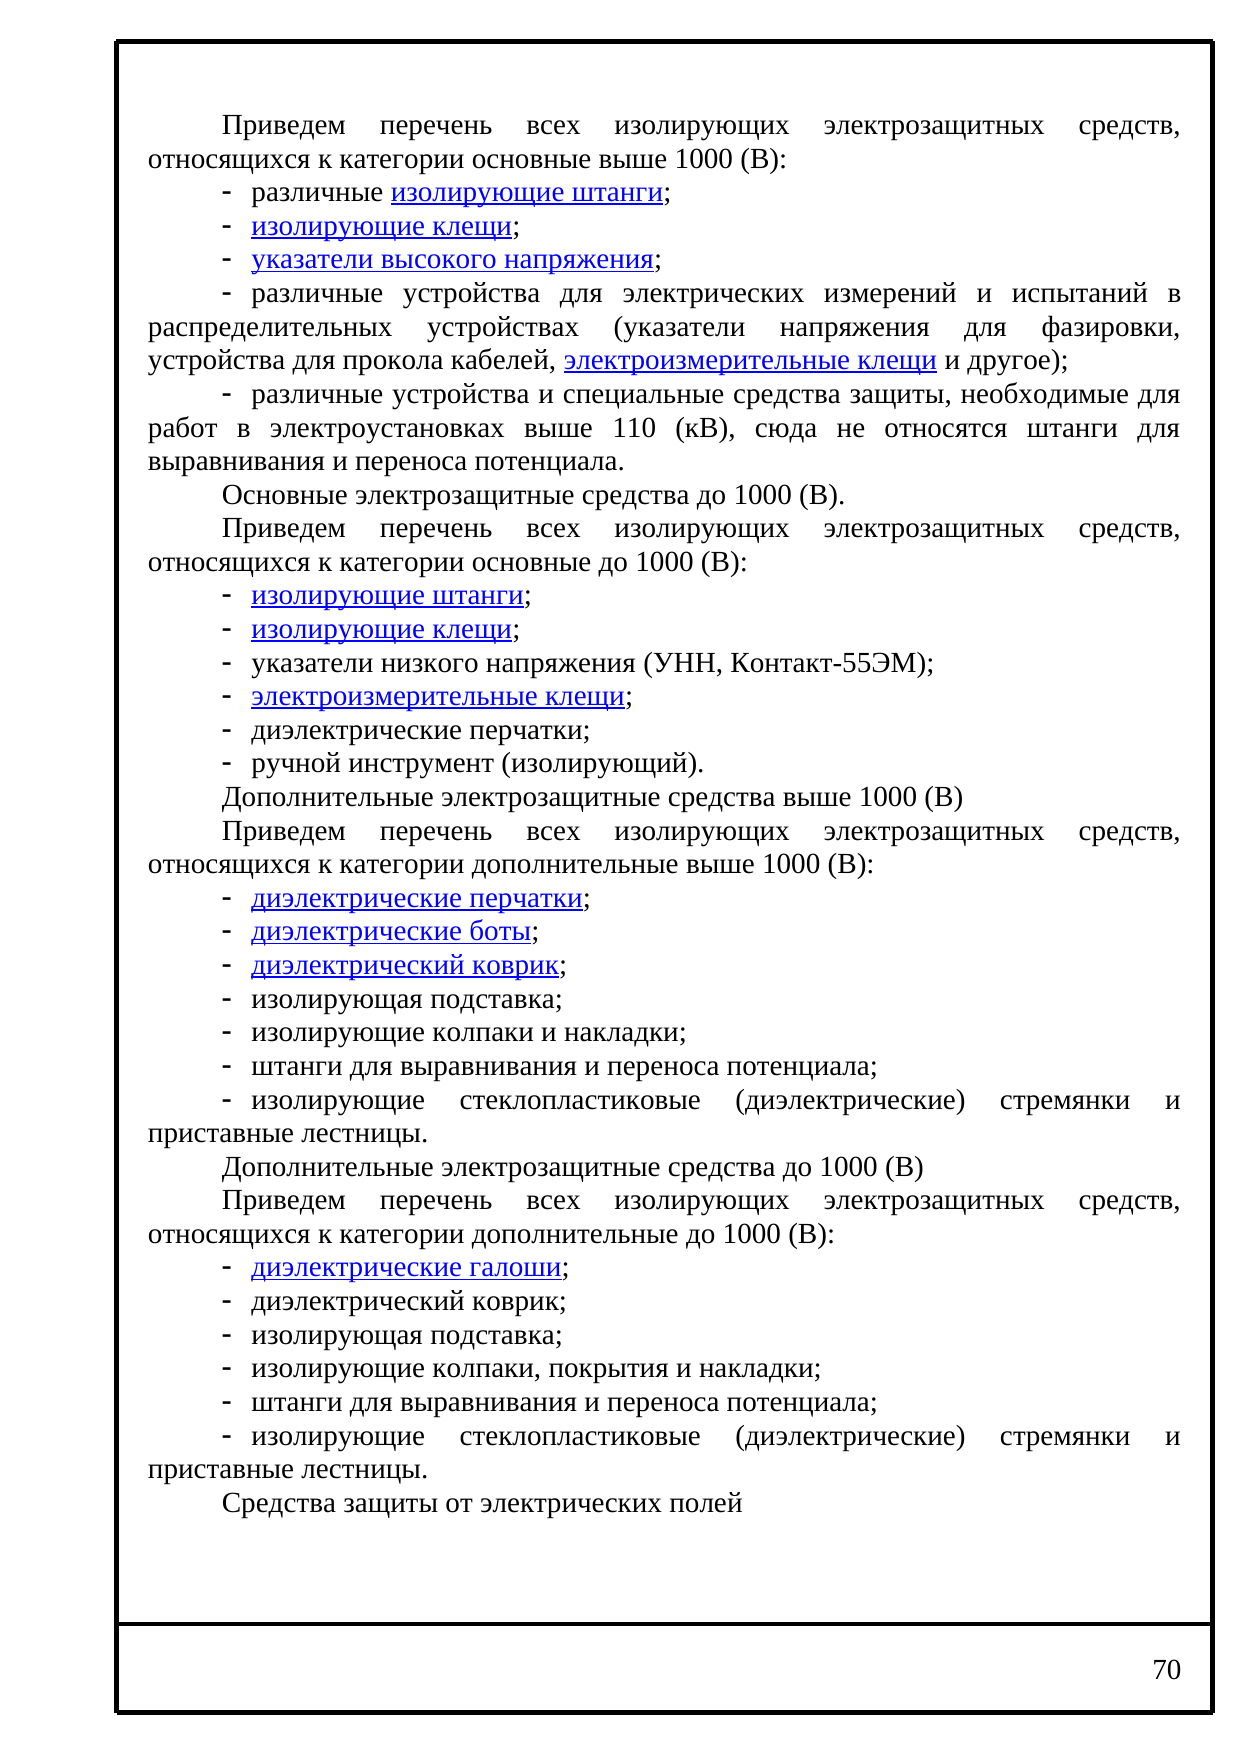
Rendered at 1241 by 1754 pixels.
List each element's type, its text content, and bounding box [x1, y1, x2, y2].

list указатели низкого напряжения (УНН, Контакт-55ЭМ); [148, 645, 1181, 678]
list изолирующие стеклопластиковые (диэлектрические) стремянки и приставные лестницы. [148, 1418, 1181, 1485]
list штанги для выравнивания и переноса потенциала; [148, 1048, 1181, 1082]
text Основные электрозащитные средства до 1000 (В). [148, 477, 1181, 510]
text Приведем перечень всех изолирующих электрозащитных средств, относящихся к категории дополнительные до 1000 (В): [148, 1182, 1181, 1249]
list изолирующие стеклопластиковые (диэлектрические) стремянки и приставные лестницы. [148, 1082, 1181, 1149]
list диэлектрические перчатки; [148, 880, 1181, 913]
list различные устройства для электрических измерений и испытаний в распределительных устройствах (указатели напряжения для фазировки, устройства для прокола кабелей, электроизмерительные клещи и другое); [148, 275, 1181, 376]
list различные устройства и специальные средства защиты, необходимые для работ в электроустановках выше 110 (кВ), сюда не относятся штанги для выравнивания и переноса потенциала. [148, 376, 1181, 477]
text Дополнительные электрозащитные средства выше 1000 (В) [148, 779, 1181, 813]
list диэлектрические перчатки; [148, 712, 1181, 746]
list изолирующие колпаки, покрытия и накладки; [222, 1351, 1181, 1384]
list изолирующая подставка; [148, 981, 1181, 1014]
list диэлектрический коврик; [148, 947, 1181, 981]
list ручной инструмент (изолирующий). [148, 746, 1181, 779]
list диэлектрические боты; [148, 913, 1181, 947]
list изолирующие клещи; [148, 611, 1181, 645]
list различные изолирующие штанги; [148, 174, 1181, 208]
text Приведем перечень всех изолирующих электрозащитных средств, относящихся к категории основные выше 1000 (В): [148, 107, 1181, 174]
text Дополнительные электрозащитные средства до 1000 (В) [148, 1149, 1181, 1182]
list изолирующие штанги; [148, 577, 1181, 611]
list указатели высокого напряжения; [148, 242, 1181, 275]
list диэлектрический коврик; [222, 1283, 1181, 1317]
list штанги для выравнивания и переноса потенциала; [222, 1384, 1181, 1418]
list изолирующие колпаки и накладки; [148, 1014, 1181, 1048]
text Средства защиты от электрических полей [148, 1485, 1181, 1518]
text Приведем перечень всех изолирующих электрозащитных средств, относящихся к категории основные до 1000 (В): [148, 510, 1181, 577]
text Приведем перечень всех изолирующих электрозащитных средств, относящихся к категории дополнительные выше 1000 (В): [148, 813, 1181, 880]
list электроизмерительные клещи; [148, 678, 1181, 712]
list диэлектрические галоши; [148, 1249, 1181, 1283]
list изолирующая подставка; [222, 1317, 1181, 1351]
list изолирующие клещи; [148, 208, 1181, 242]
